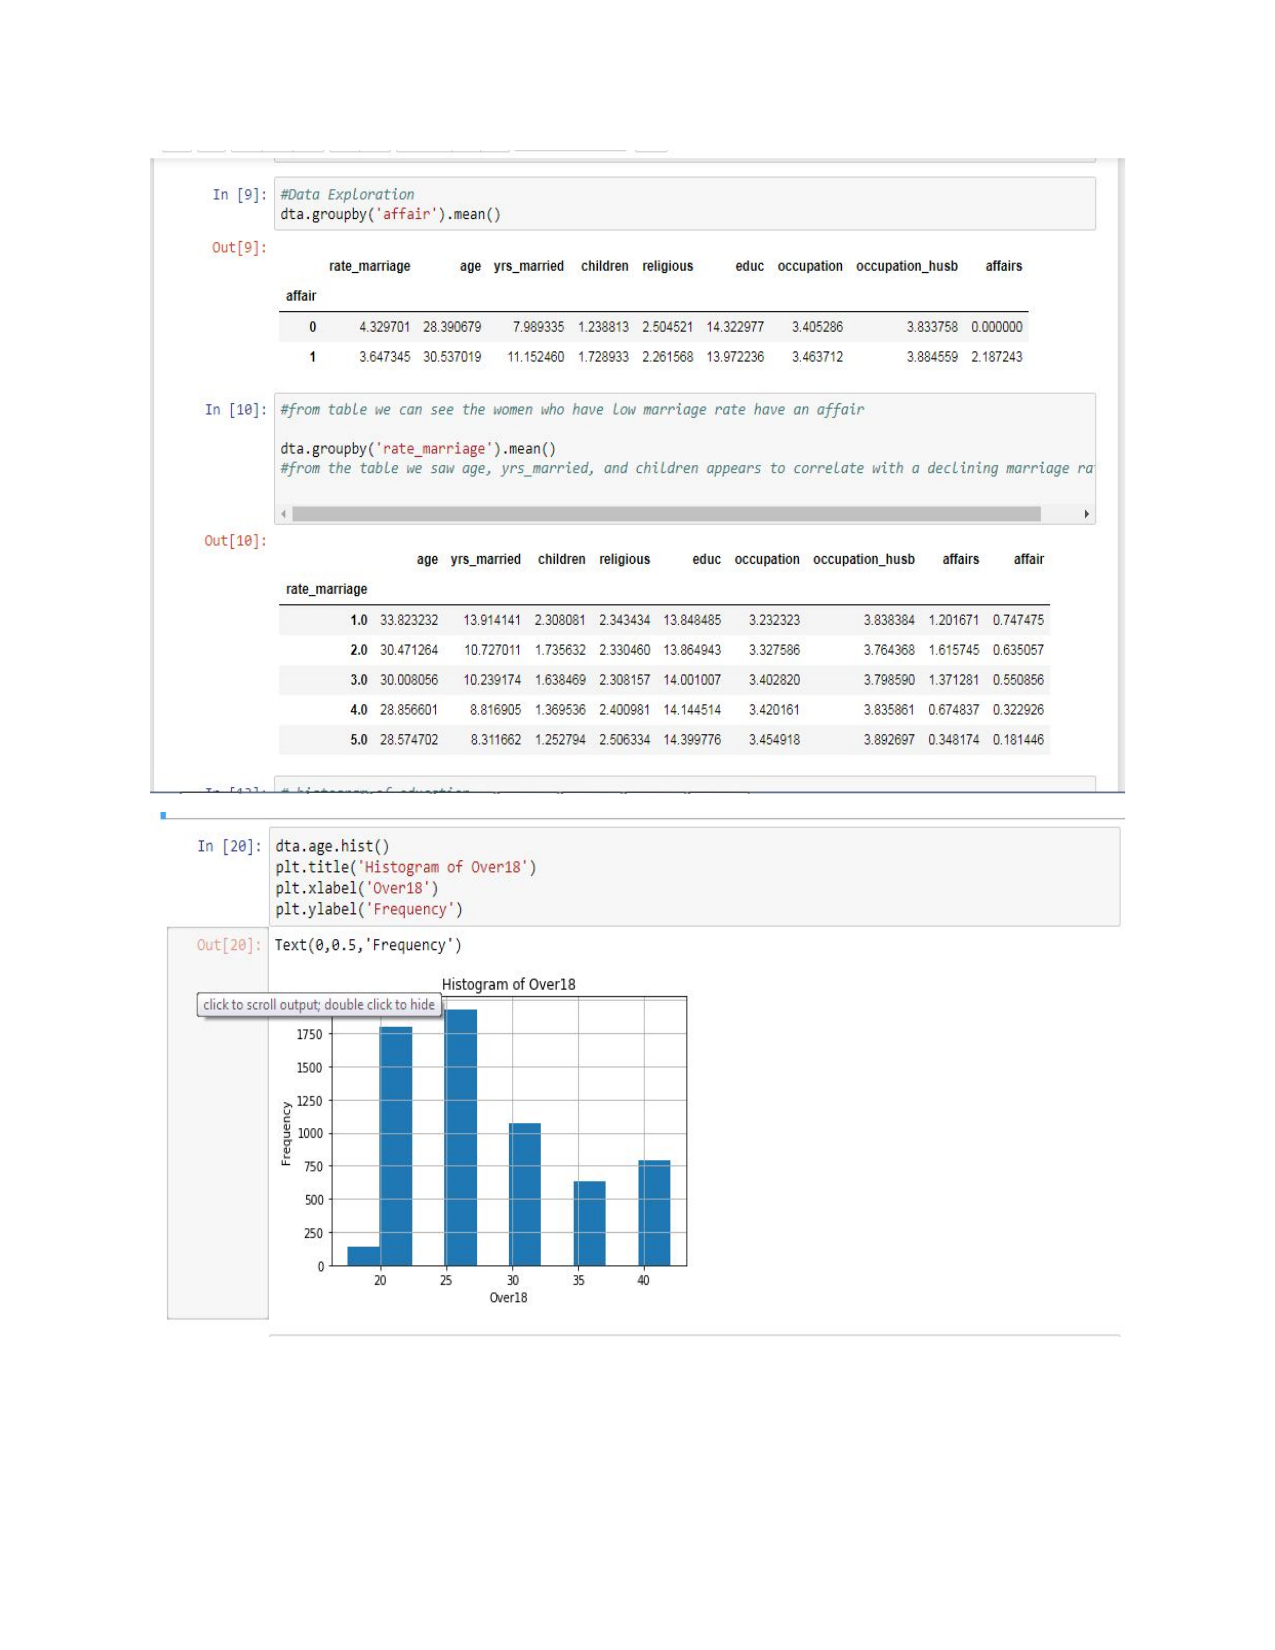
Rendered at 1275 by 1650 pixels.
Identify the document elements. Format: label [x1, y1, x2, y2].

picture [150, 150, 1125, 794]
picture [150, 812, 1125, 1337]
